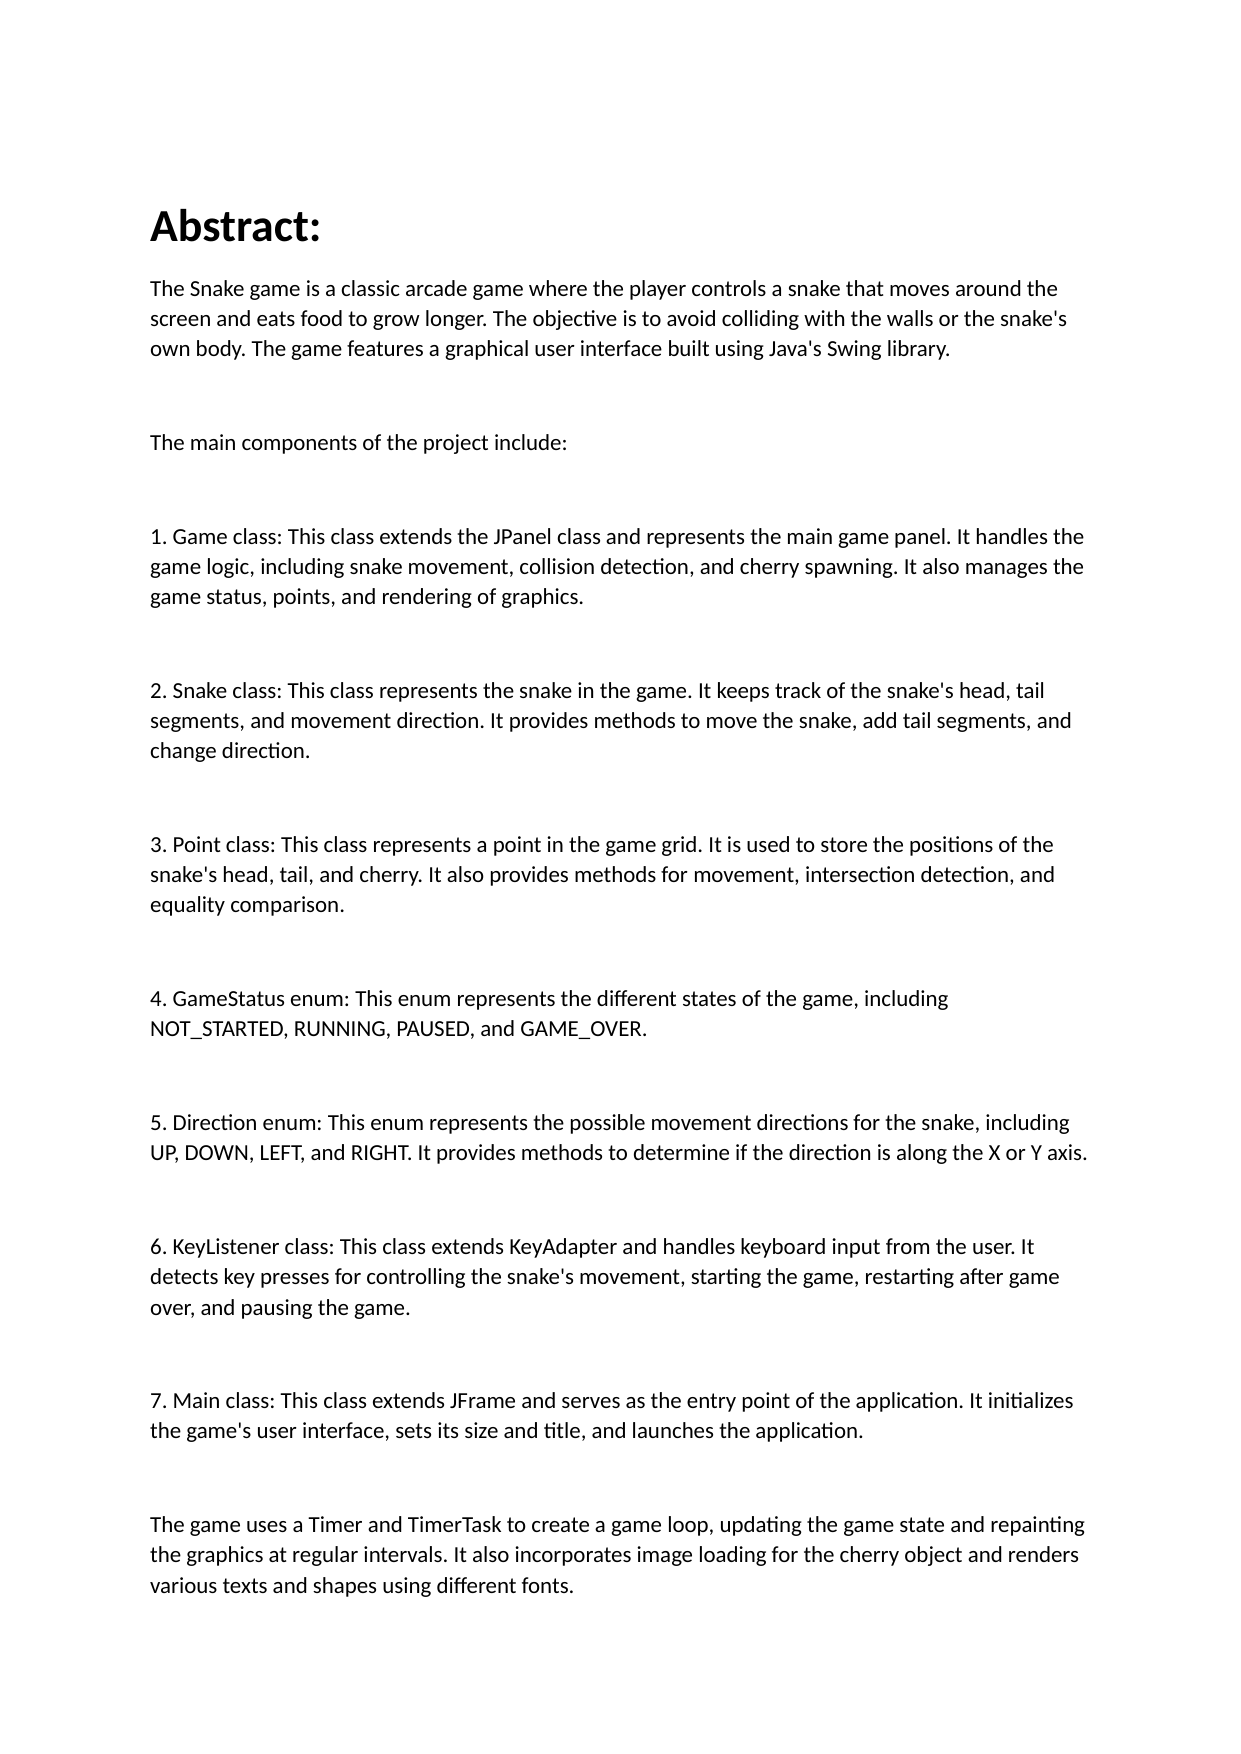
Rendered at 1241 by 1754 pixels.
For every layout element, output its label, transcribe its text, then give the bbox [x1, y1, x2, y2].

text 4. GameStatus enum: This enum represents the different states of the game, including NOT_STARTED, RUNNING, PAUSED, and GAME_OVER. [150, 984, 1090, 1042]
text 5. Direction enum: This enum represents the possible movement directions for the snake, including UP, DOWN, LEFT, and RIGHT. It provides methods to determine if the direction is along the X or Y axis. [150, 1108, 1090, 1166]
text The main components of the project include: [150, 428, 1090, 456]
text 6. KeyListener class: This class extends KeyAdapter and handles keyboard input from the user. It detects key presses for controlling the snake's movement, starting the game, restarting after game over, and pausing the game. [150, 1232, 1090, 1321]
text The game uses a Timer and TimerTask to create a game loop, updating the game state and repainting the graphics at regular intervals. It also incorporates image loading for the cherry object and renders various texts and shapes using different fonts. [150, 1510, 1090, 1599]
text 2. Snake class: This class represents the snake in the game. It keeps track of the snake's head, tail segments, and movement direction. It provides methods to move the snake, add tail segments, and change direction. [150, 676, 1090, 764]
text 7. Main class: This class extends JFrame and serves as the entry point of the application. It initializes the game's user interface, sets its size and title, and launches the application. [150, 1386, 1090, 1444]
text 1. Game class: This class extends the JPanel class and represents the main game panel. It handles the game logic, including snake movement, collision detection, and cherry spawning. It also manages the game status, points, and rendering of graphics. [150, 522, 1090, 610]
text Abstract: [150, 197, 1090, 253]
text The Snake game is a classic arcade game where the player controls a snake that moves around the screen and eats food to grow longer. The objective is to avoid colliding with the walls or the snake's own body. The game features a graphical user interface built using Java's Swing library. [150, 274, 1090, 362]
text 3. Point class: This class represents a point in the game grid. It is used to store the positions of the snake's head, tail, and cherry. It also provides methods for movement, intersection detection, and equality comparison. [150, 830, 1090, 918]
